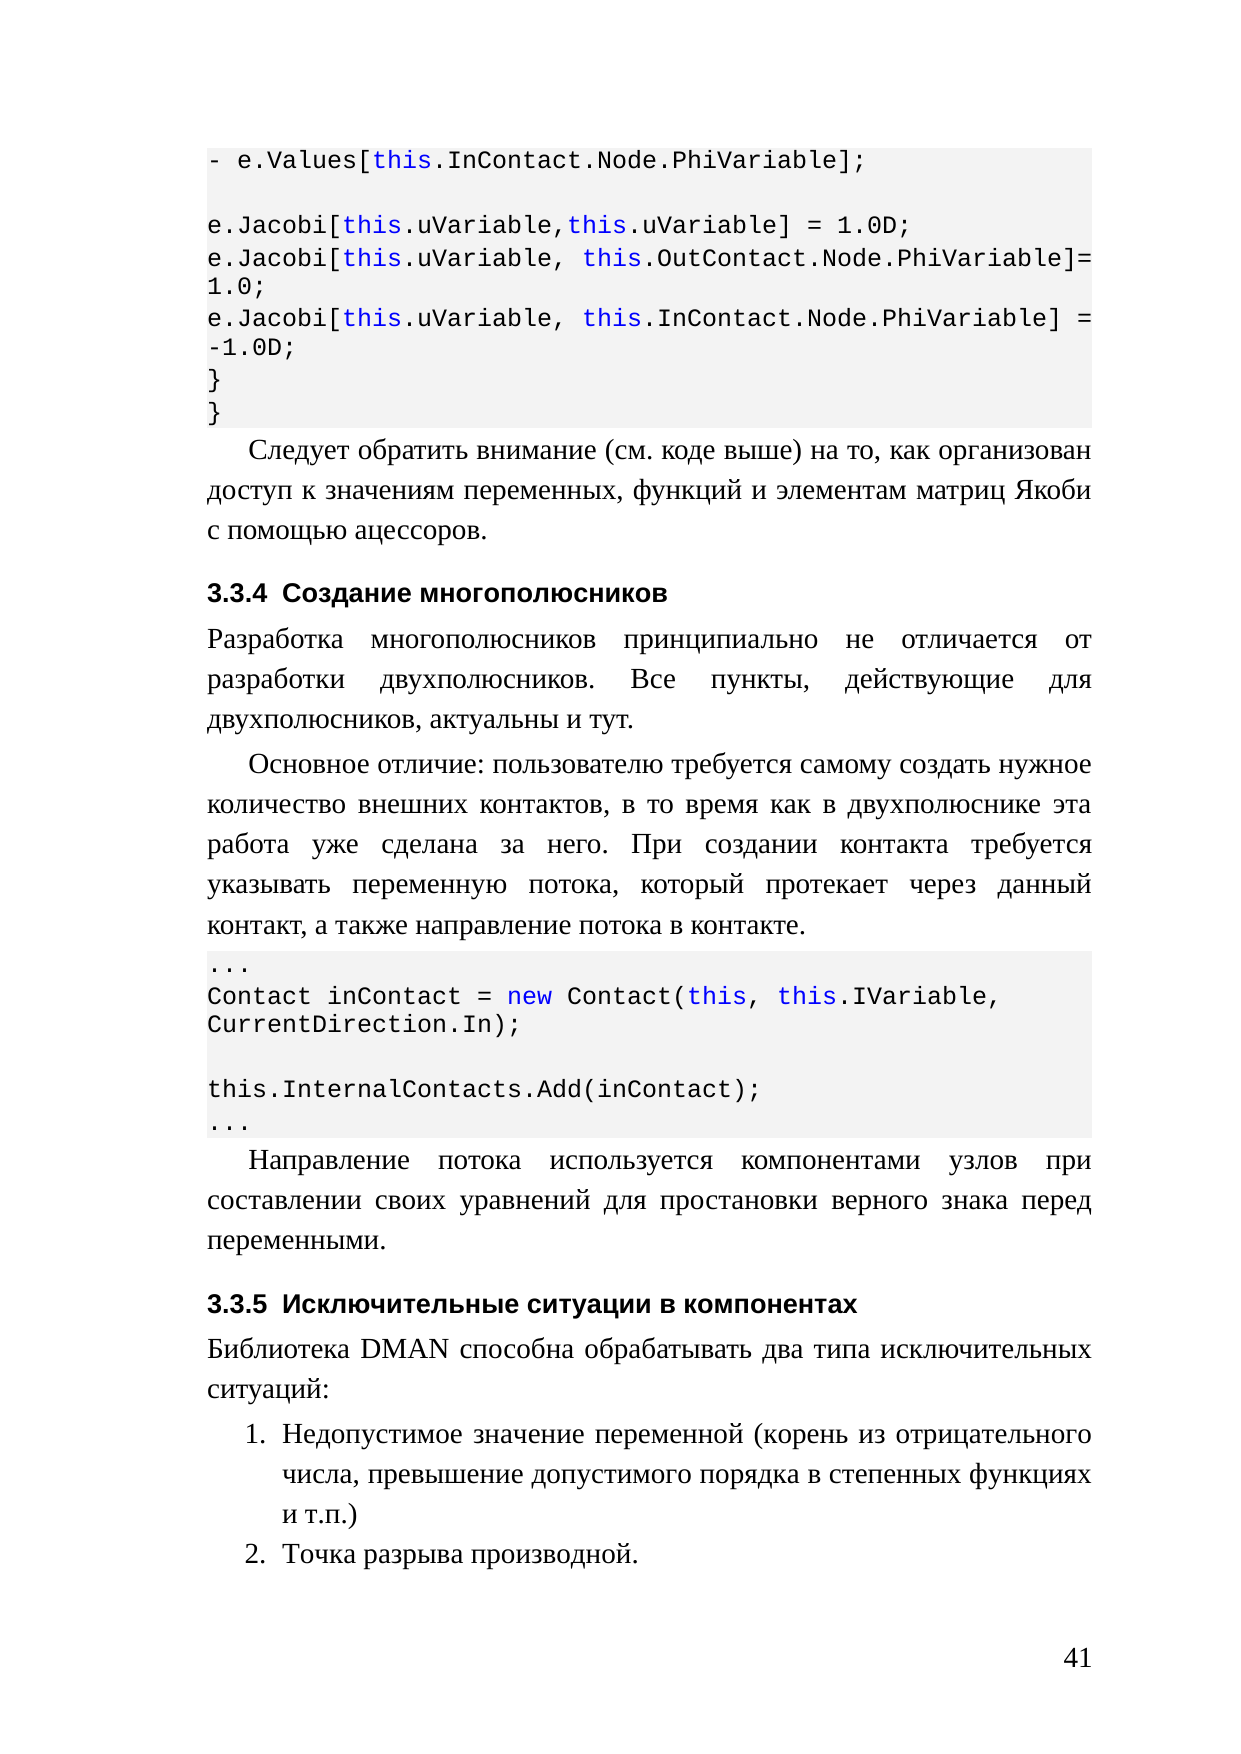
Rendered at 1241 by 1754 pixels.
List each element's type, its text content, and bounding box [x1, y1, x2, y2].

subtitle Исключительные ситуации в компонентах [207, 1288, 1092, 1319]
text Направление потока используется компонентами узлов при составлении своих уравнений для простановки верного знака перед переменными. [207, 1142, 1092, 1256]
text } [207, 399, 1092, 428]
text e.Jacobi[this.uVariable, this.InContact.Node.PhiVariable] = -1.0D; [207, 306, 1092, 363]
text ... [207, 951, 1092, 979]
text ... [207, 1109, 1092, 1138]
text Contact inContact = new Contact(this, this.IVariable, CurrentDirection.In); [207, 984, 1092, 1040]
text - e.Values[this.InContact.Node.PhiVariable]; [207, 148, 1092, 176]
text this.InternalContacts.Add(inContact); [207, 1077, 1092, 1105]
text e.Jacobi[this.uVariable,this.uVariable] = 1.0D; [207, 213, 1092, 241]
list Точка разрыва производной. [244, 1537, 1092, 1570]
list Недопустимое значение переменной (корень из отрицательного числа, превышение допустимого порядка в степенных функциях и т.п.) [244, 1416, 1092, 1530]
text Разработка многополюсников принципиально не отличается от разработки двухполюсников. Все пункты, действующие для двухполюсников, актуальны и тут. [207, 621, 1092, 735]
text } [207, 367, 1092, 395]
subtitle Создание многополюсников [207, 577, 1092, 609]
text Основное отличие: пользователю требуется самому создать нужное количество внешних контактов, в то время как в двухполюснике эта работа уже сделана за него. При создании контакта требуется указывать переменную потока, который протекает через данный контакт, а также направление потока в контакте. [207, 746, 1092, 940]
text Библиотека DMAN способна обрабатывать два типа исключительных ситуаций: [207, 1331, 1092, 1405]
text e.Jacobi[this.uVariable, this.OutContact.Node.PhiVariable]= 1.0; [207, 245, 1092, 302]
text Следует обратить внимание (см. коде выше) на то, как организован доступ к значениям переменных, функций и элементам матриц Якоби с помощью ацессоров. [207, 432, 1092, 546]
